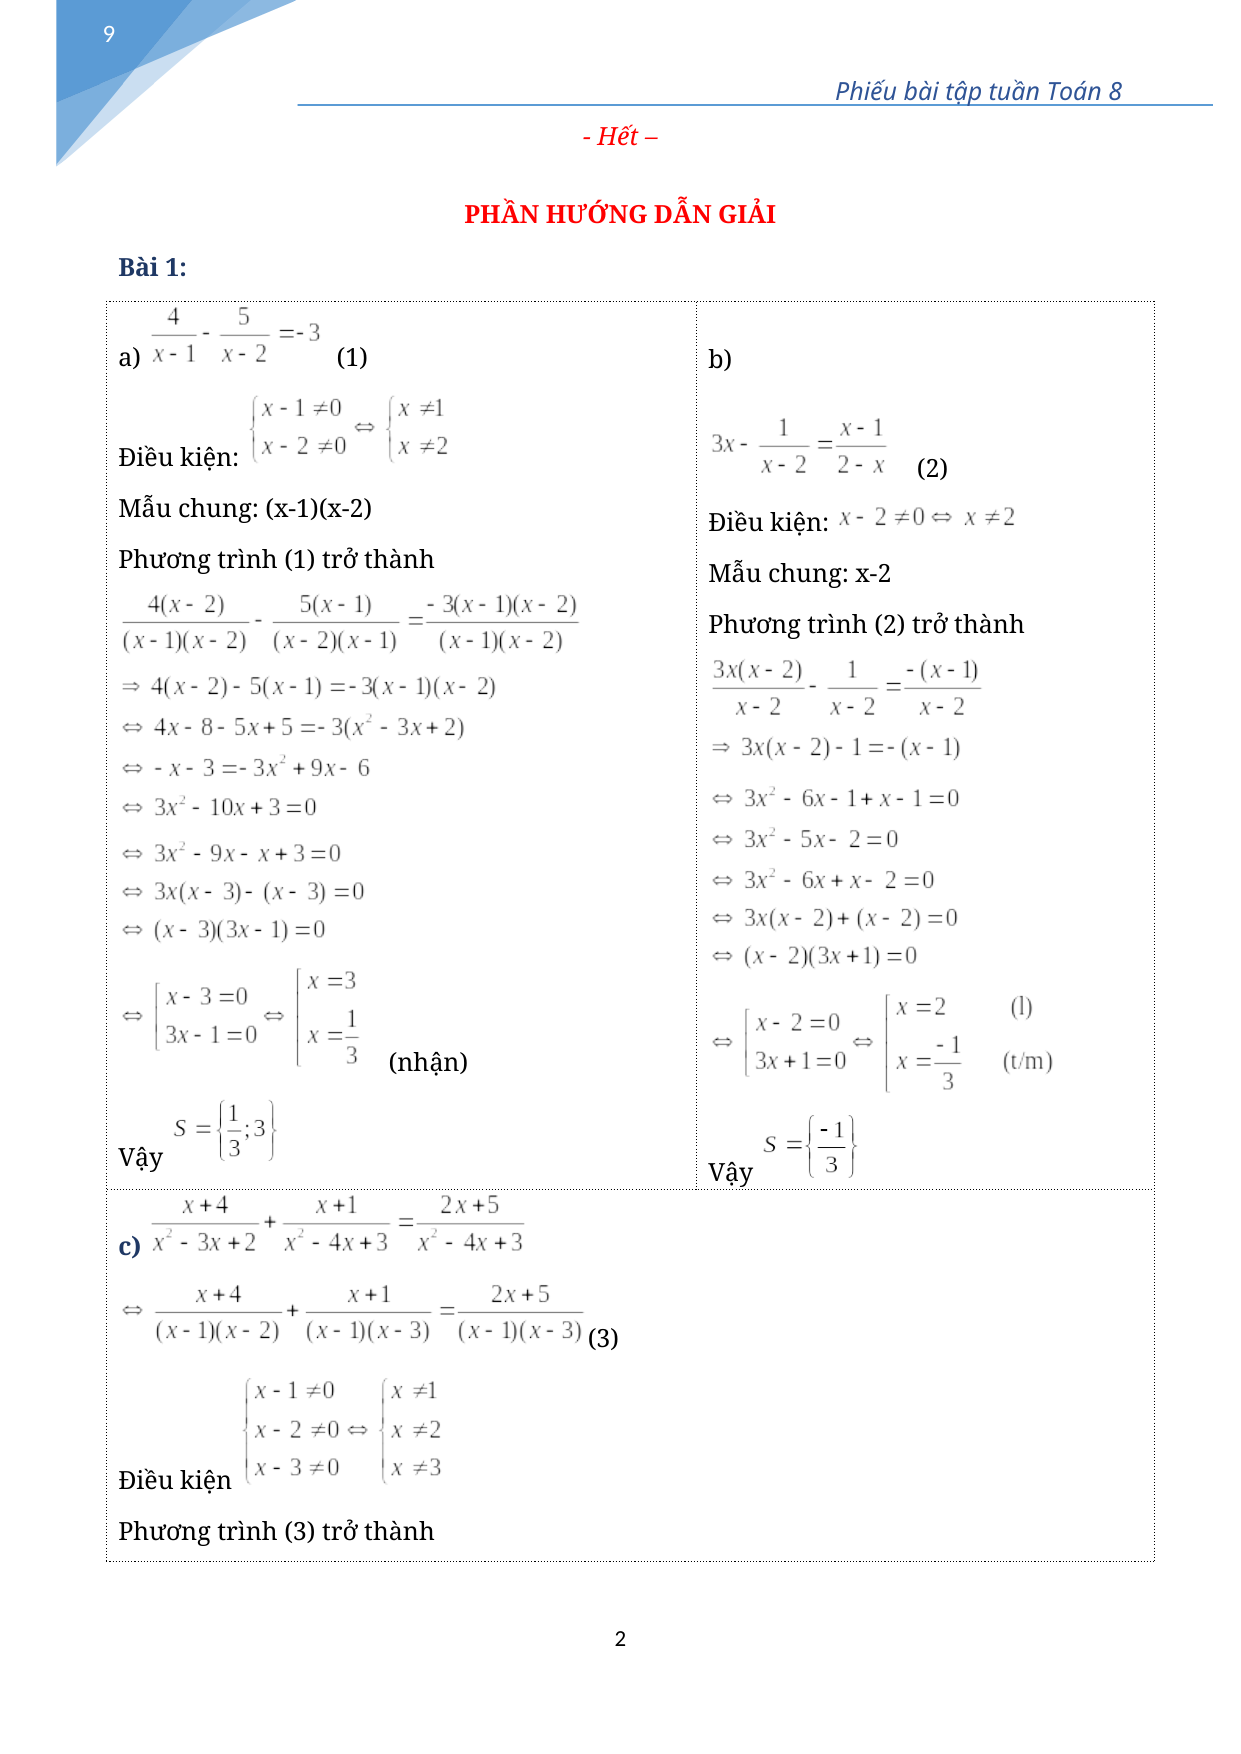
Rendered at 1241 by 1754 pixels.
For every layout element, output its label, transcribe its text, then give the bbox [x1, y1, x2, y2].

text PHẦN HƯỚNG DẪN GIẢI [118, 196, 1122, 231]
table_header a) (1) Điều kiện: Mẫu chung: (x-1)(x-2) Phương trình (1) trở thành (nhận) Vậy [107, 301, 697, 1189]
table_header b) (2) Điều kiện: Mẫu chung: x-2 Phương trình (2) trở thành Vậy [697, 301, 1155, 1189]
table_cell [107, 1189, 1155, 1561]
picture [56, 0, 298, 168]
text - Hết – [118, 118, 1122, 152]
text Bài 1: [118, 250, 1122, 284]
